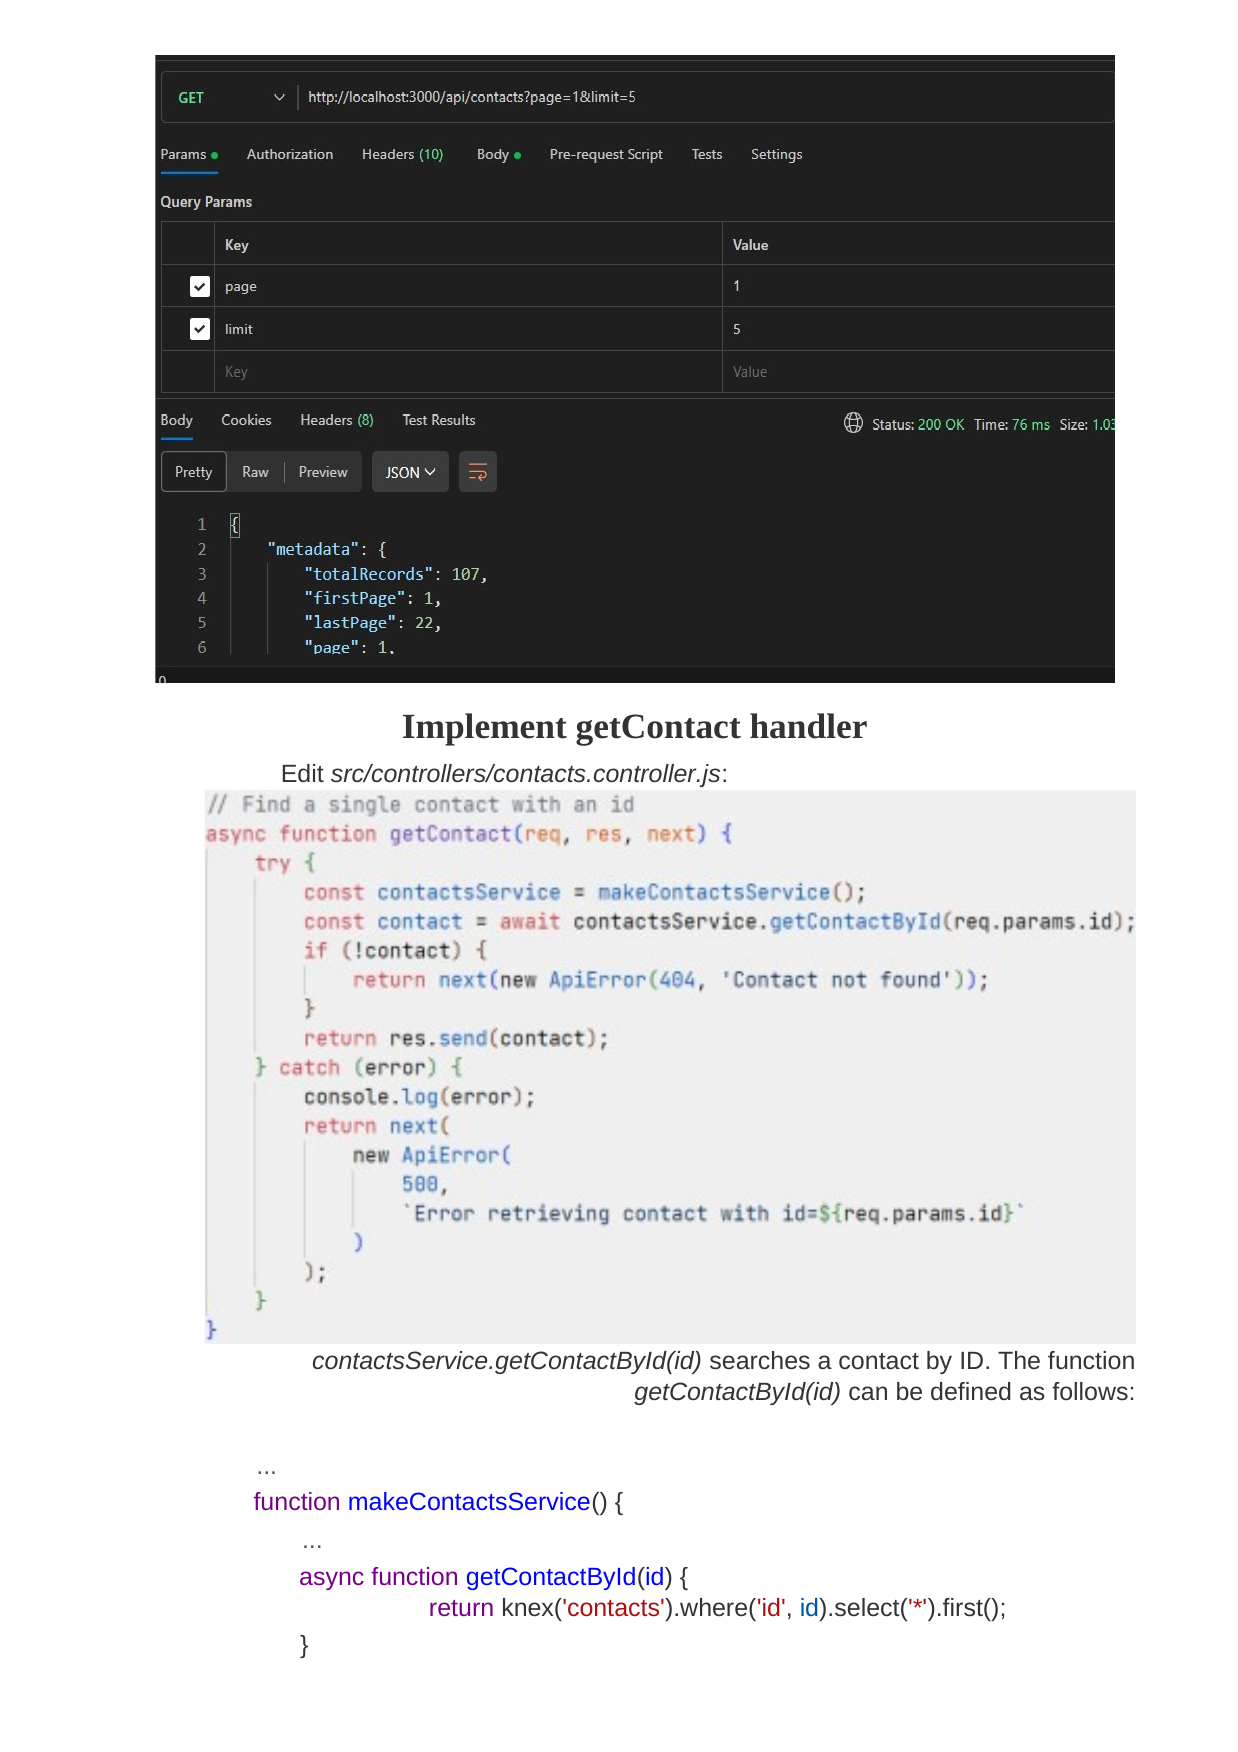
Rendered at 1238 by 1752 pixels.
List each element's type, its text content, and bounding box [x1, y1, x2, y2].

text } [299, 1630, 1095, 1658]
text ... [302, 1525, 1087, 1553]
picture [204, 790, 1136, 1344]
text async function getContactById(id) { [299, 1562, 954, 1590]
text Edit src/controllers/contacts.controller.js: [281, 759, 1087, 788]
text ... [256, 1451, 1087, 1479]
text function makeContactsService() { [253, 1487, 954, 1516]
subtitle Implement getContact handler [235, 706, 1035, 747]
picture [155, 55, 1115, 683]
text return knex('contacts').where('id', id).select('*').first(); [429, 1593, 1087, 1622]
